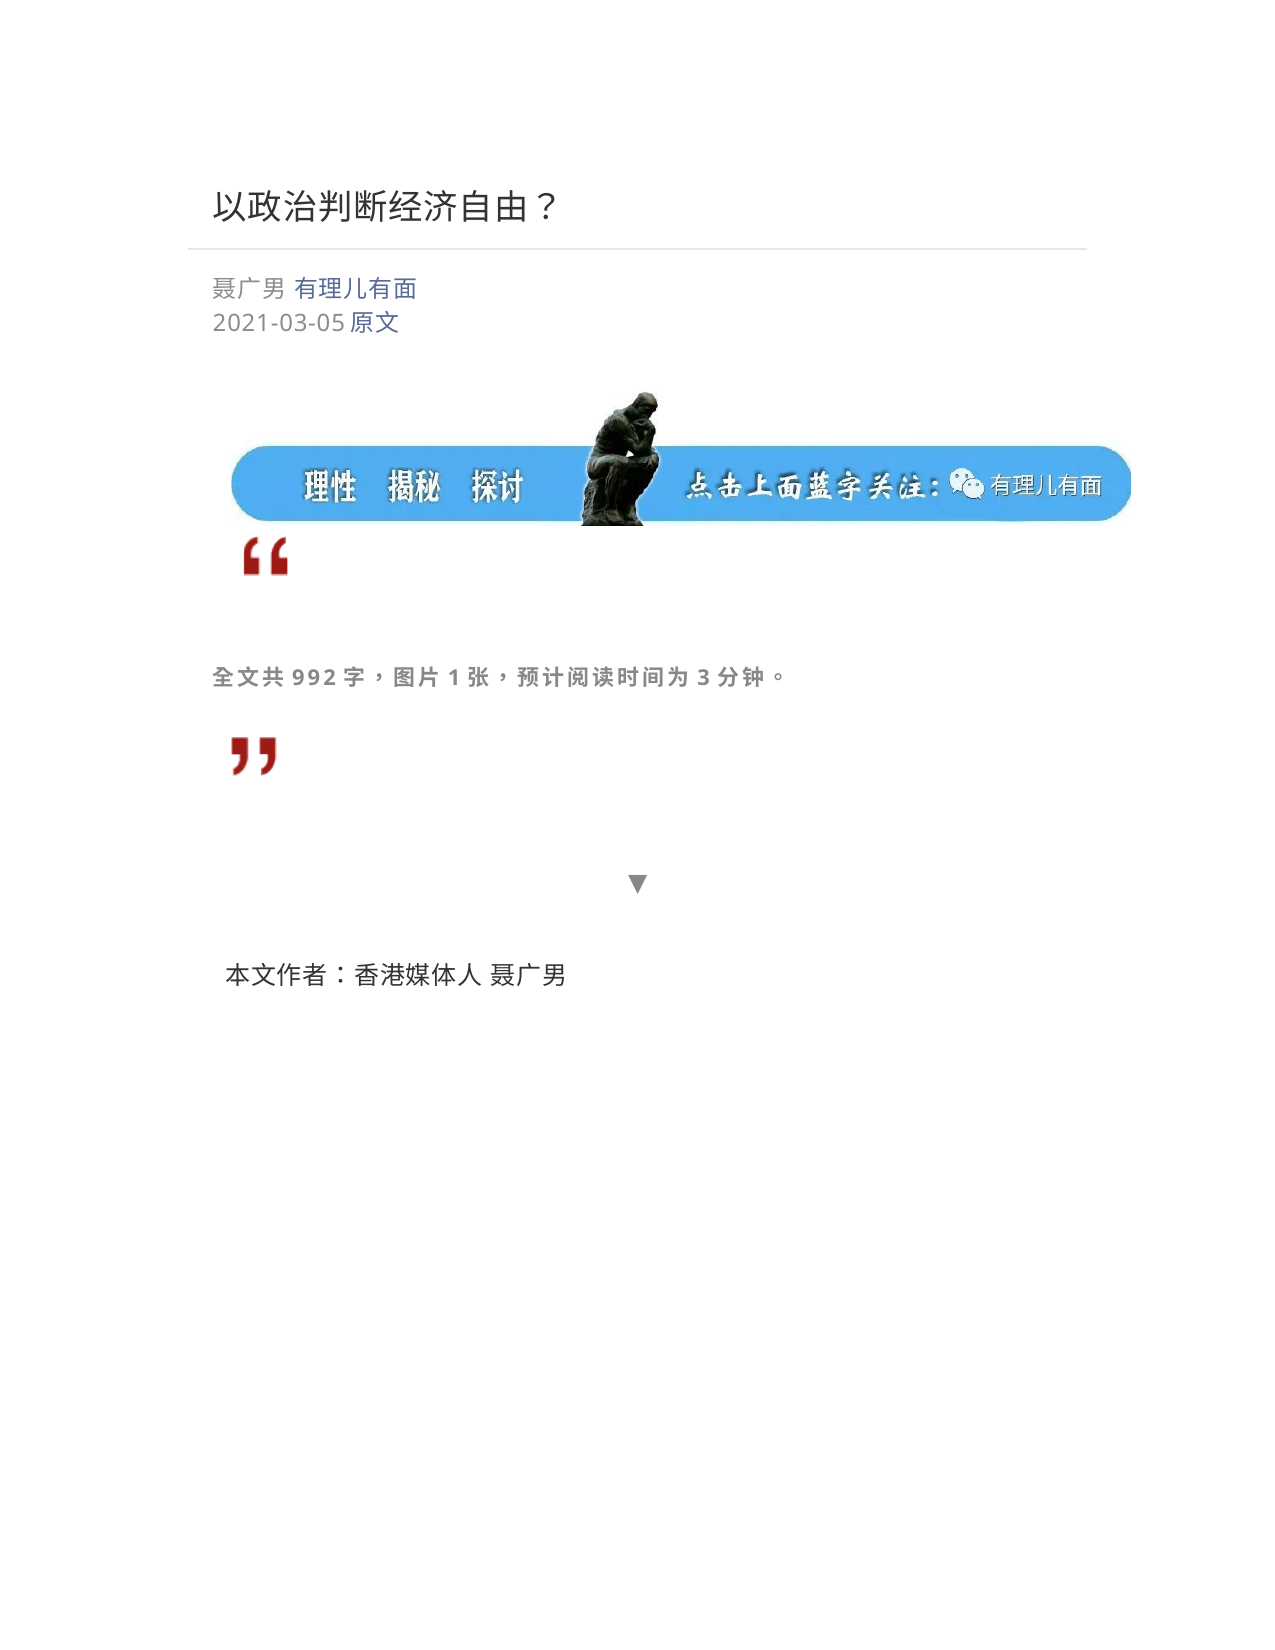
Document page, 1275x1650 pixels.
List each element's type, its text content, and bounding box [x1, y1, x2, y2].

picture [243, 536, 288, 576]
picture [231, 737, 277, 777]
list 聂广男 有理儿有面 [212, 272, 1062, 304]
text ▼ [212, 859, 1062, 899]
text 2021-03-05原文 发表于 [212, 304, 1062, 338]
text 本文作者：香港媒体人 聂广男 [225, 946, 1050, 992]
text 全文共992字，图片1张，预计阅读时间为3分钟。 [212, 649, 1062, 692]
picture [231, 372, 1132, 526]
title 以政治判断经济自由？ [187, 150, 1087, 250]
